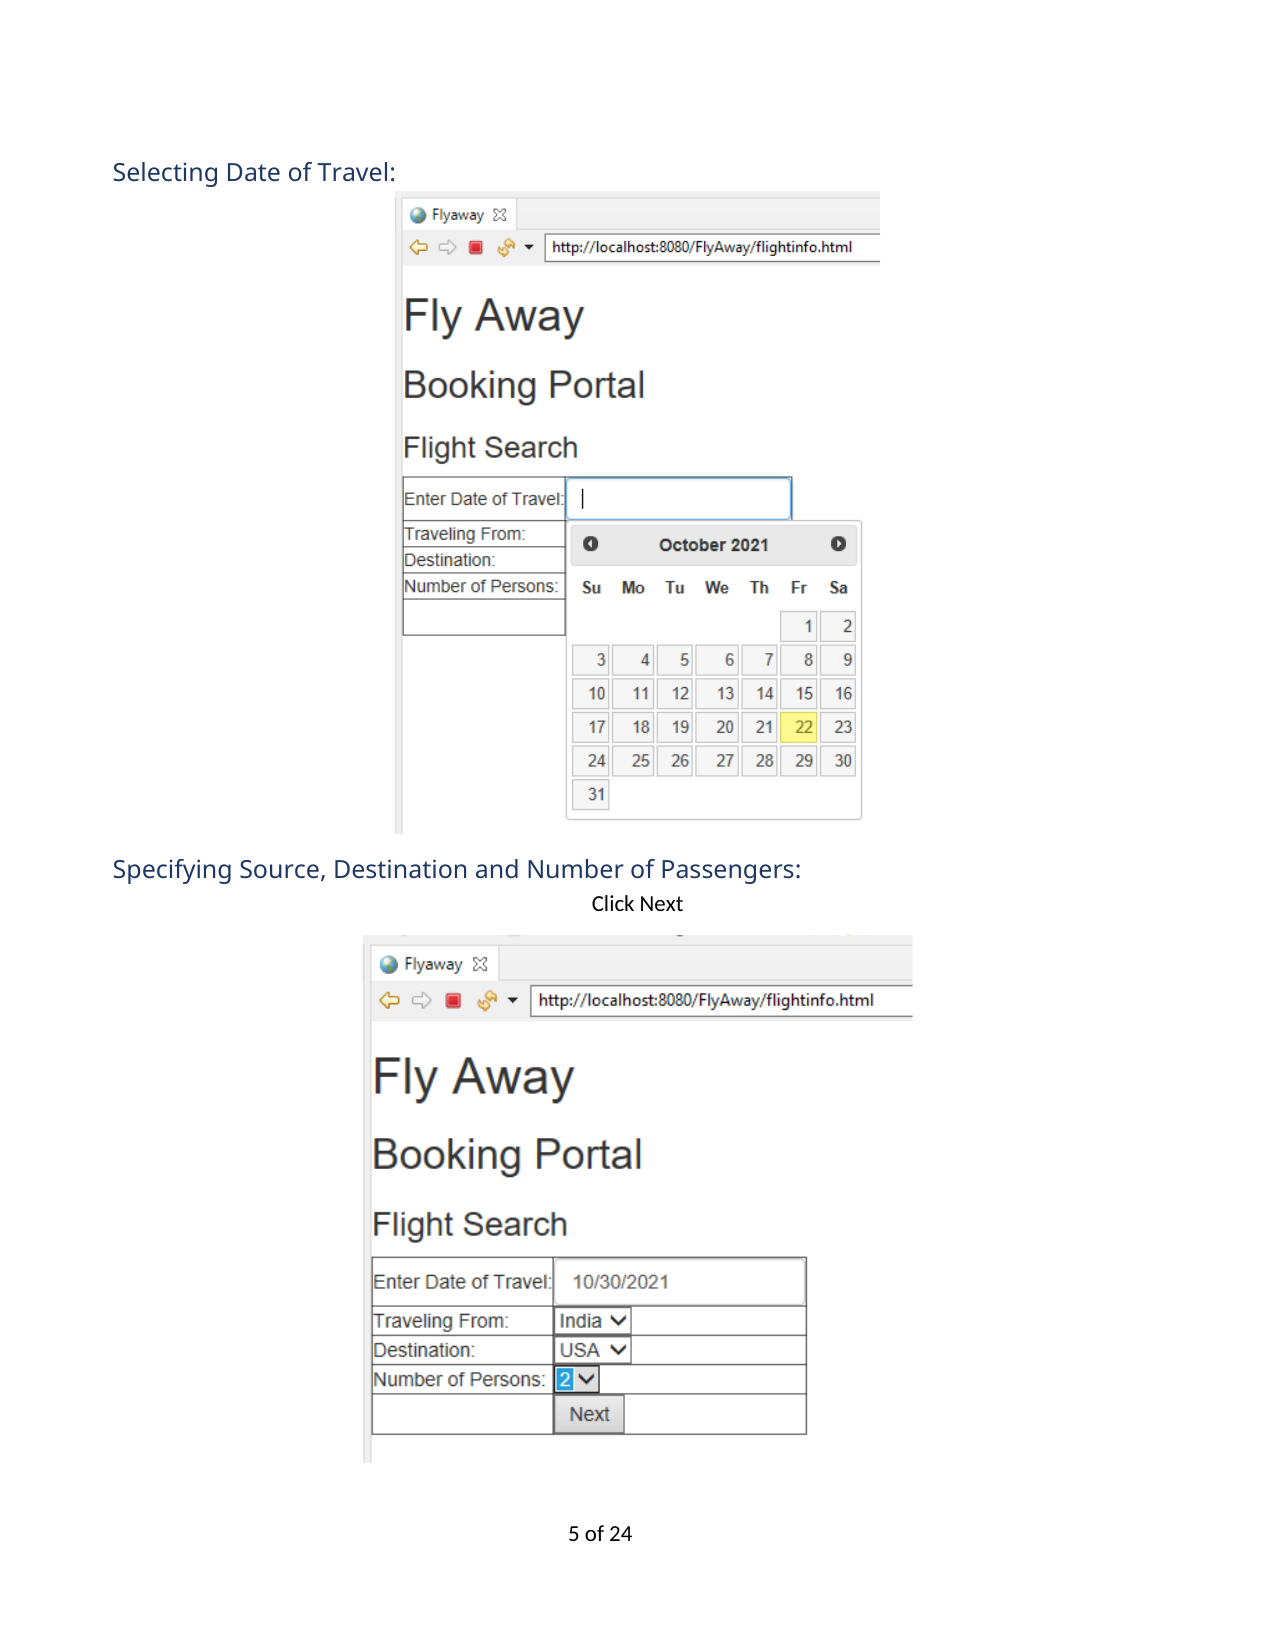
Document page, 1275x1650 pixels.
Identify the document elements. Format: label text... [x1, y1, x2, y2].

picture [362, 935, 913, 1463]
picture [394, 191, 881, 834]
subtitle Selecting Date of Travel: [112, 154, 1162, 188]
text Click Next [112, 889, 1162, 917]
subtitle Specifying Source, Destination and Number of Passengers: [112, 852, 1162, 886]
